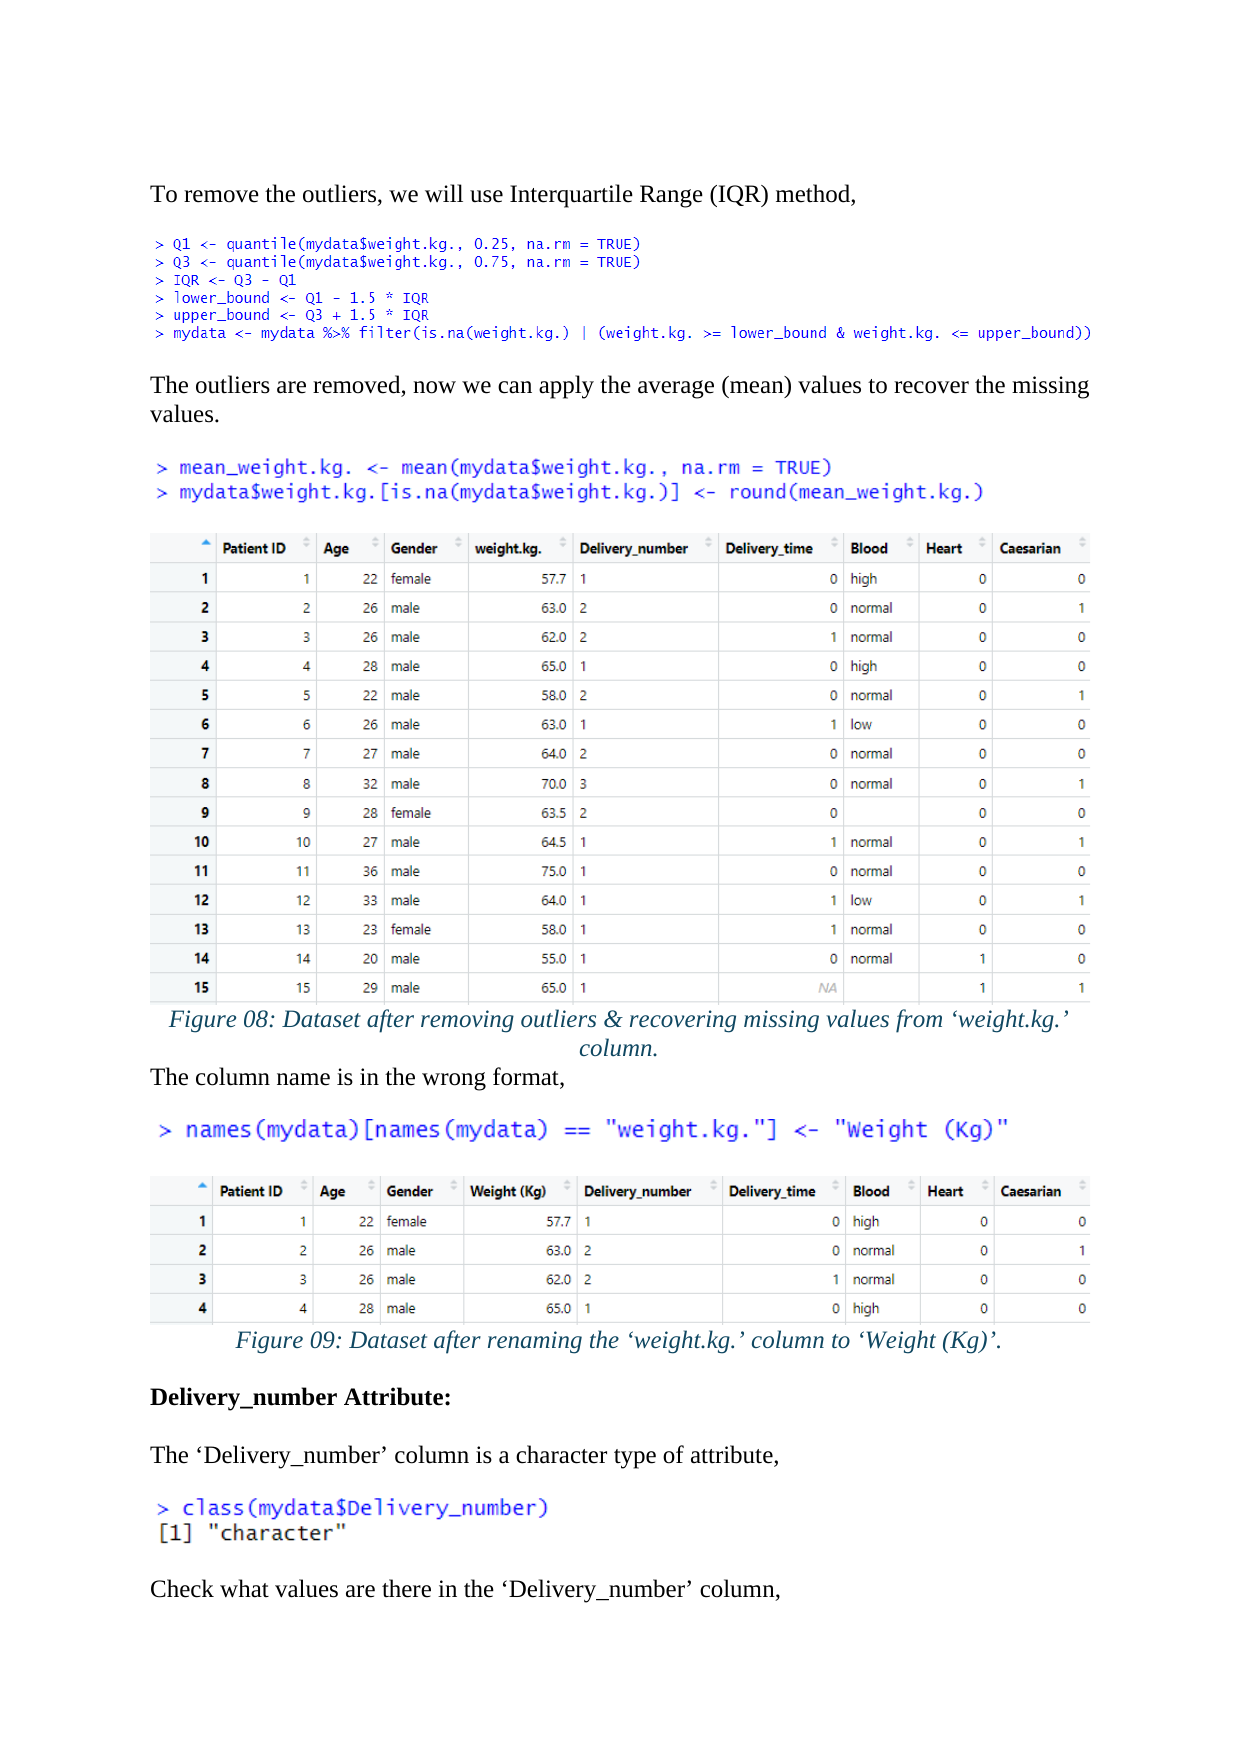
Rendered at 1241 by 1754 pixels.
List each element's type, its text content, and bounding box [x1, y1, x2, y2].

text Check what values are there in the ‘Delivery_number’ column, [150, 1574, 1090, 1603]
text Figure 08: Dataset after removing outliers & recovering missing values from ‘weight.kg.’ column. [150, 1005, 1090, 1062]
picture [150, 1497, 556, 1546]
picture [150, 456, 994, 505]
text The outliers are removed, now we can apply the average (mean) values to recover the missing values. [150, 370, 1090, 428]
picture [150, 533, 1091, 1005]
text The ‘Delivery_number’ column is a character type of attribute, [150, 1440, 1090, 1468]
text To remove the outliers, we will use Interquartile Range (IQR) method, [150, 179, 1090, 207]
text Figure 09: Dataset after renaming the ‘weight.kg.’ column to ‘Weight (Kg)’. [150, 1325, 1090, 1353]
picture [150, 1119, 1014, 1145]
text The column name is in the wrong format, [150, 1062, 1090, 1091]
picture [150, 1176, 1091, 1325]
picture [150, 236, 1091, 342]
text Delivery_number Attribute: [150, 1382, 1090, 1411]
